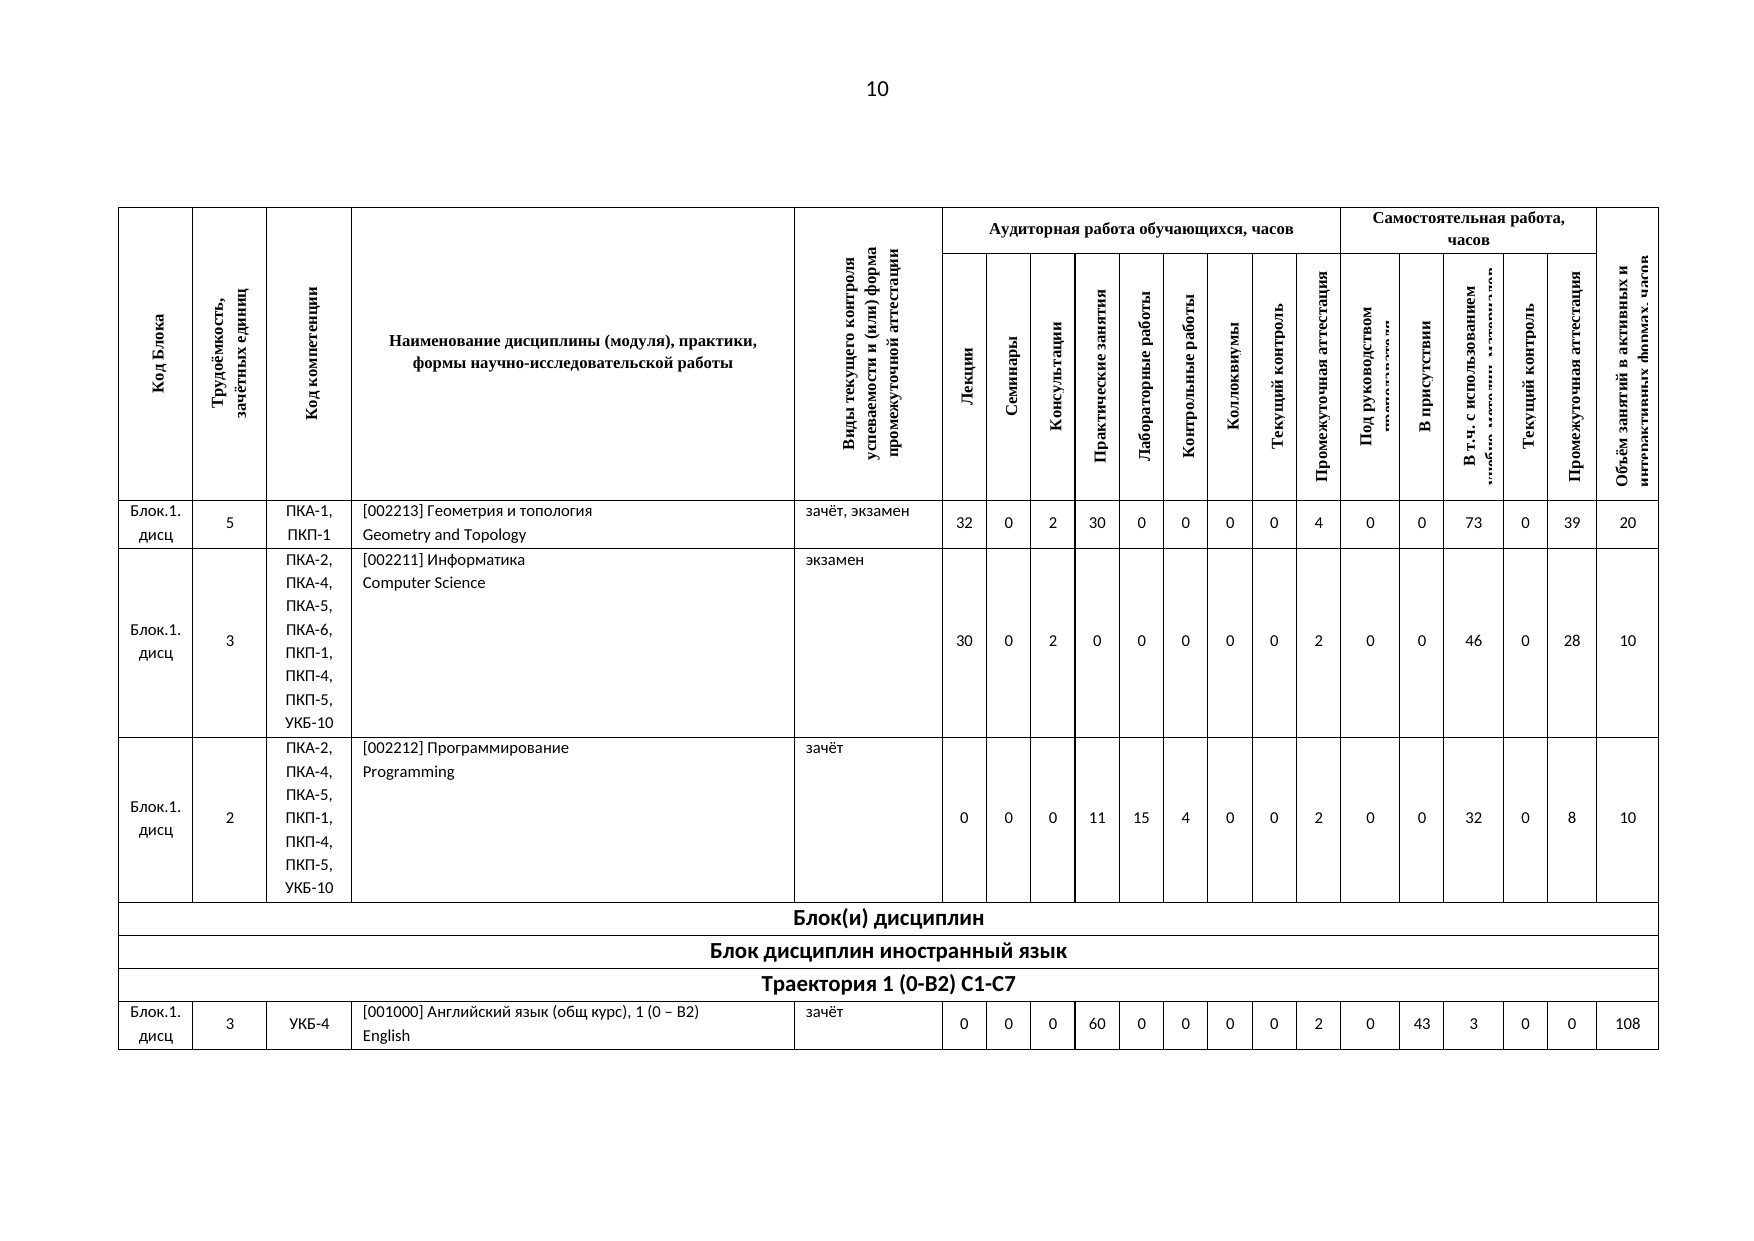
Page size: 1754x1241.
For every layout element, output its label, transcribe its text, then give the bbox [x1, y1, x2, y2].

table_cell Блок.1.дисц [119, 738, 192, 902]
table_cell Текущий контроль [1504, 254, 1547, 499]
table_cell Текущий контроль [1253, 254, 1296, 499]
table_cell 0 [987, 738, 1030, 902]
table_cell 0 [1341, 1002, 1399, 1049]
table_cell УКБ-4 [267, 1002, 351, 1049]
table_cell 4 [1164, 738, 1207, 902]
table_cell 0 [1164, 549, 1207, 737]
table_cell Семинары [987, 254, 1030, 499]
table_cell 0 [1120, 501, 1163, 548]
table_cell Промежуточная аттестация [1548, 254, 1596, 499]
table_cell 4 [1297, 501, 1340, 548]
table_cell 0 [1341, 501, 1399, 548]
table_header Трудоёмкость, зачётных единиц [193, 208, 266, 499]
table_cell 5 [193, 501, 266, 548]
table_cell 11 [1076, 738, 1119, 902]
table_cell 0 [1504, 549, 1547, 737]
table_cell 0 [1164, 1002, 1207, 1049]
table_cell Блок.1.дисц [119, 501, 192, 548]
table_cell 2 [1031, 501, 1074, 548]
table_cell 39 [1548, 501, 1596, 548]
table_cell 32 [1444, 738, 1503, 902]
table_cell 0 [1548, 1002, 1596, 1049]
table_cell Траектория 1 (0-B2) С1-С7 [119, 969, 1658, 1001]
table_cell 0 [1253, 1002, 1296, 1049]
table_cell 0 [987, 549, 1030, 737]
table_cell 108 [1597, 1002, 1658, 1049]
table_cell [002211] Информатика Computer Science [352, 549, 794, 737]
table_cell 73 [1444, 501, 1503, 548]
table_cell 0 [1504, 501, 1547, 548]
table_cell Блок.1.дисц [119, 549, 192, 737]
table_cell 30 [1076, 501, 1119, 548]
table_cell 0 [943, 1002, 986, 1049]
table_cell 0 [1341, 549, 1399, 737]
table_cell [002212] Программирование Programming [352, 738, 794, 902]
table_cell 2 [1297, 549, 1340, 737]
table_cell 0 [1120, 549, 1163, 737]
table_cell [002213] Геометрия и топология Geometry and Topology [352, 501, 794, 548]
table_cell ПКА-2, ПКА-4, ПКА-5, ПКП-1, ПКП-4, ПКП-5, УКБ-10 [267, 738, 351, 902]
table_header Наименование дисциплины (модуля), практики, формы научно-исследовательской работы [352, 208, 794, 499]
table_cell ПКА-2, ПКА-4, ПКА-5, ПКА-6, ПКП-1, ПКП-4, ПКП-5, УКБ-10 [267, 549, 351, 737]
table_header Самостоятельная работа, часов [1341, 208, 1596, 253]
table_cell зачёт [795, 1002, 942, 1049]
table_header Код компетенции [267, 208, 351, 499]
table_cell 0 [1208, 501, 1252, 548]
table_cell 2 [193, 738, 266, 902]
table_cell Коллоквиумы [1208, 254, 1252, 499]
table_cell зачёт, экзамен [795, 501, 942, 548]
table_cell [001000] Английский язык (общ курс), 1 (0 – В2) English [352, 1002, 794, 1049]
table_cell 43 [1400, 1002, 1443, 1049]
table_cell 0 [1504, 738, 1547, 902]
table_header Объём занятий в активных и интерактивных формах, часов [1597, 208, 1658, 499]
table_cell 10 [1597, 738, 1658, 902]
table_cell 2 [1297, 1002, 1340, 1049]
table_cell Лабораторные работы [1120, 254, 1163, 499]
table_header Виды текущего контроля успеваемости и (или) форма промежуточной аттестации [795, 208, 942, 499]
table_cell 10 [1597, 549, 1658, 737]
table_cell 0 [1120, 1002, 1163, 1049]
table_cell 0 [1208, 738, 1252, 902]
table_cell 0 [1031, 738, 1074, 902]
table_cell 46 [1444, 549, 1503, 737]
table_cell 0 [1400, 501, 1443, 548]
table_header Аудиторная работа обучающихся, часов [943, 208, 1340, 253]
table_cell 0 [1253, 549, 1296, 737]
table_cell 3 [193, 549, 266, 737]
table_cell 20 [1597, 501, 1658, 548]
table_cell 0 [1208, 549, 1252, 737]
table_cell 0 [1400, 738, 1443, 902]
table_cell Практические занятия [1076, 254, 1119, 499]
table_cell Блок дисциплин иностранный язык [119, 936, 1658, 968]
table_cell 0 [1504, 1002, 1547, 1049]
table_cell В присутствии преподавателя [1400, 254, 1443, 499]
table_header Код Блока [119, 208, 192, 499]
table_cell 2 [1297, 738, 1340, 902]
table_cell зачёт [795, 738, 942, 902]
table_cell 8 [1548, 738, 1596, 902]
table_cell 0 [1031, 1002, 1074, 1049]
table_cell 0 [1076, 549, 1119, 737]
table_cell 0 [1253, 501, 1296, 548]
table_cell 0 [1164, 501, 1207, 548]
table_cell Блок(и) дисциплин [119, 903, 1658, 935]
table_cell В т.ч. с использованием учебно-методич. материалов [1444, 254, 1503, 499]
table_cell ПКА-1, ПКП-1 [267, 501, 351, 548]
table_cell 0 [1208, 1002, 1252, 1049]
table_cell 28 [1548, 549, 1596, 737]
table_cell Под руководством преподавателя [1341, 254, 1399, 499]
table_cell 0 [1341, 738, 1399, 902]
table_cell Контрольные работы [1164, 254, 1207, 499]
table_cell Промежуточная аттестация [1297, 254, 1340, 499]
table_cell 3 [193, 1002, 266, 1049]
table_cell 0 [1400, 549, 1443, 737]
table_cell Лекции [943, 254, 986, 499]
table_cell 0 [987, 501, 1030, 548]
table_cell 0 [943, 738, 986, 902]
table_cell 3 [1444, 1002, 1503, 1049]
table_cell Блок.1.дисц [119, 1002, 192, 1049]
table_cell Консультации [1031, 254, 1074, 499]
table_cell экзамен [795, 549, 942, 737]
table_cell 0 [987, 1002, 1030, 1049]
table_cell 15 [1120, 738, 1163, 902]
table_cell 32 [943, 501, 986, 548]
table_cell 30 [943, 549, 986, 737]
table_cell 60 [1076, 1002, 1119, 1049]
table_cell 0 [1253, 738, 1296, 902]
table_cell 2 [1031, 549, 1074, 737]
